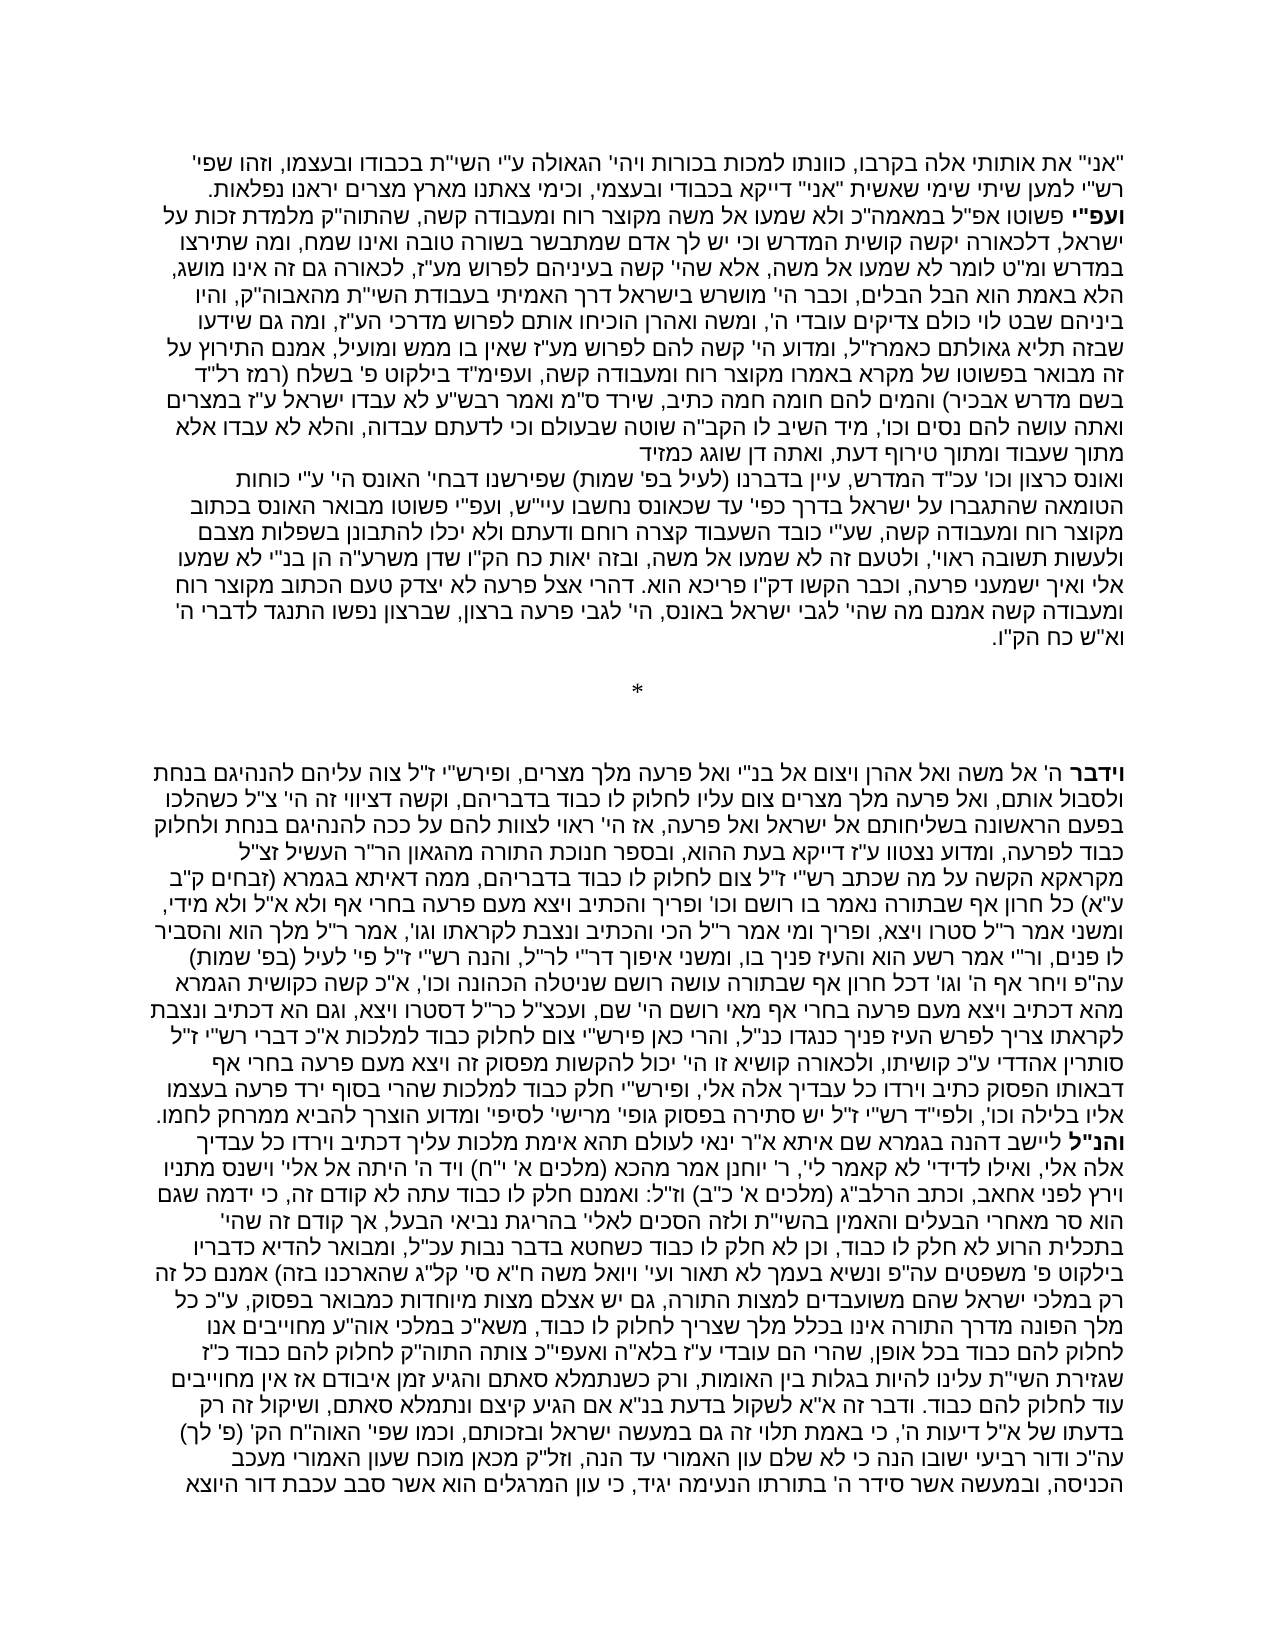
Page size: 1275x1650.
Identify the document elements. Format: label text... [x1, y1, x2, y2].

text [150, 150, 1125, 203]
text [150, 1128, 1125, 1497]
text ואונס כרצון וכו' עכ"ד המדרש, עיין בדברנו (לעיל בפ' שמות) שפירשנו דבחי' האונס הי' ע"י כוחות הטומאה שהתגברו על ישראל בדרך כפי' עד שכאונס נחשבו עיי"ש, ועפ"י פשוטו מבואר האונס בכתוב מקוצר רוח ומעבודה קשה, שע"י כובד השעבוד קצרה רוחם ודעתם ולא יכלו להתבונן בשפלות מצבם ולעשות תשובה ראוי', ולטעם זה לא שמעו אל משה, ובזה יאות כח הק"ו שדן משרע"ה הן בנ"י לא שמעו אלי ואיך ישמעני פרעה, וכבר הקשו דק"ו פריכא הוא. דהרי אצל פרעה לא יצדק טעם הכתוב מקוצר רוח ומעבודה קשה אמנם מה שהי' לגבי ישראל באונס, הי' לגבי פרעה ברצון, שברצון נפשו התנגד לדברי ה' וא"ש כח הק"ו. [150, 466, 1125, 651]
text * [150, 677, 1125, 706]
text ועפ"י פשוטו אפ"ל במאמה"כ ולא שמעו אל משה מקוצר רוח ומעבודה קשה, שהתוה"ק מלמדת זכות על ישראל, דלכאורה יקשה קושית המדרש וכי יש לך אדם שמתבשר בשורה טובה ואינו שמח, ומה שתירצו במדרש ומ"ט לומר לא שמעו אל משה, אלא שהי' קשה בעיניהם לפרוש מע"ז, לכאורה גם זה אינו מושג, הלא באמת הוא הבל הבלים, וכבר הי' מושרש בישראל דרך האמיתי בעבודת השי"ת מהאבוה"ק, והיו ביניהם שבט לוי כולם צדיקים עובדי ה', ומשה ואהרן הוכיחו אותם לפרוש מדרכי הע"ז, ומה גם שידעו שבזה תליא גאולתם כאמרז"ל, ומדוע הי' קשה להם לפרוש מע"ז שאין בו ממש ומועיל, אמנם התירוץ על זה מבואר בפשוטו של מקרא באמרו מקוצר רוח ומעבודה קשה, ועפימ"ד בילקוט פ' בשלח (רמז רל"ד בשם מדרש אבכיר) והמים להם חומה חמה כתיב, שירד ס"מ ואמר רבש"ע לא עבדו ישראל ע"ז במצרים ואתה עושה להם נסים וכו', מיד השיב לו הקב"ה שוטה שבעולם וכי לדעתם עבדוה, והלא לא עבדו אלא מתוך שעבוד ומתוך טירוף דעת, ואתה דן שוגג כמזיד [150, 203, 1125, 466]
text וידבר ה' אל משה ואל אהרן ויצום אל בנ"י ואל פרעה מלך מצרים, ופירש"י ז"ל צוה עליהם להנהיגם בנחת ולסבול אותם, ואל פרעה מלך מצרים צום עליו לחלוק לו כבוד בדבריהם, וקשה דציווי זה הי' צ"ל כשהלכו בפעם הראשונה בשליחותם אל ישראל ואל פרעה, אז הי' ראוי לצוות להם על ככה להנהיגם בנחת ולחלוק כבוד לפרעה, ומדוע נצטוו ע"ז דייקא בעת ההוא, ובספר חנוכת התורה מהגאון הר"ר העשיל זצ"ל מקראקא הקשה על מה שכתב רש"י ז"ל צום לחלוק לו כבוד בדבריהם, ממה דאיתא בגמרא (זבחים ק"ב ע"א) כל חרון אף שבתורה נאמר בו רושם וכו' ופריך והכתיב ויצא מעם פרעה בחרי אף ולא א"ל ולא מידי, ומשני אמר ר"ל סטרו ויצא, ופריך ומי אמר ר"ל הכי והכתיב ונצבת לקראתו וגו', אמר ר"ל מלך הוא והסביר לו פנים, ור"י אמר רשע הוא והעיז פניך בו, ומשני איפוך דר"י לר"ל, והנה רש"י ז"ל פי' לעיל (בפ' שמות) עה"פ ויחר אף ה' וגו' דכל חרון אף שבתורה עושה רושם שניטלה הכהונה וכו', א"כ קשה כקושית הגמרא מהא דכתיב ויצא מעם פרעה בחרי אף מאי רושם הי' שם, ועכצ"ל כר"ל דסטרו ויצא, וגם הא דכתיב ונצבת לקראתו צריך לפרש העיז פניך כנגדו כנ"ל, והרי כאן פירש"י צום לחלוק כבוד למלכות א"כ דברי רש"י ז"ל סותרין אהדדי ע"כ קושיתו, ולכאורה קושיא זו הי' יכול להקשות מפסוק זה ויצא מעם פרעה בחרי אף דבאותו הפסוק כתיב וירדו כל עבדיך אלה אלי, ופירש"י חלק כבוד למלכות שהרי בסוף ירד פרעה בעצמו אליו בלילה וכו', ולפי"ד רש"י ז"ל יש סתירה בפסוק גופי' מרישי' לסיפי' ומדוע הוצרך להביא ממרחק לחמו. [150, 759, 1125, 1128]
